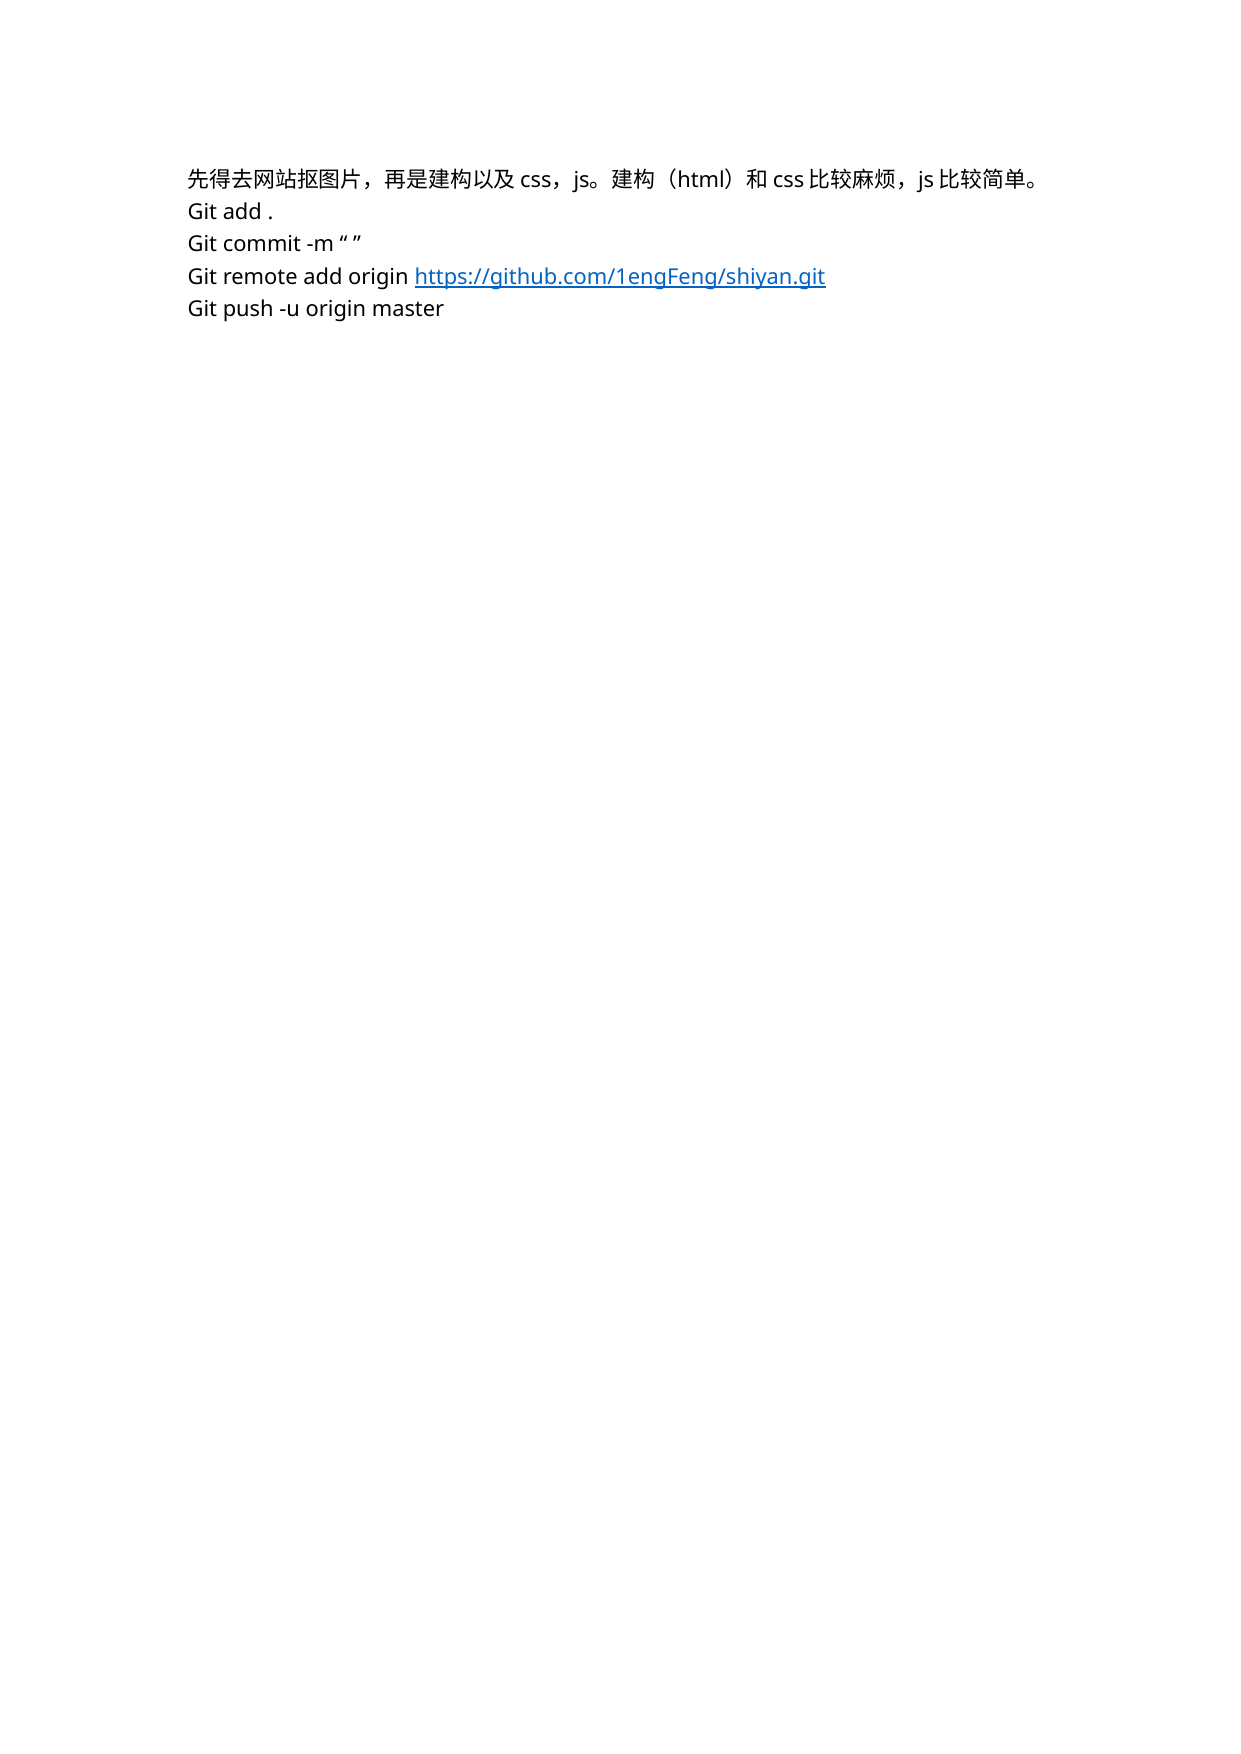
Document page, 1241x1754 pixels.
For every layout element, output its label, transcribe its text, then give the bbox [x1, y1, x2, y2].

text 先得去网站抠图片，再是建构以及css，js。建构（html）和css比较麻烦，js比较简单。 [187, 162, 1053, 194]
text Git add . [187, 194, 1053, 227]
text Git push -u origin master [187, 292, 1053, 324]
text Git remote add origin https://github.com/1engFeng/shiyan.git [187, 259, 1053, 292]
text Git commit -m “ ” [187, 227, 1053, 259]
